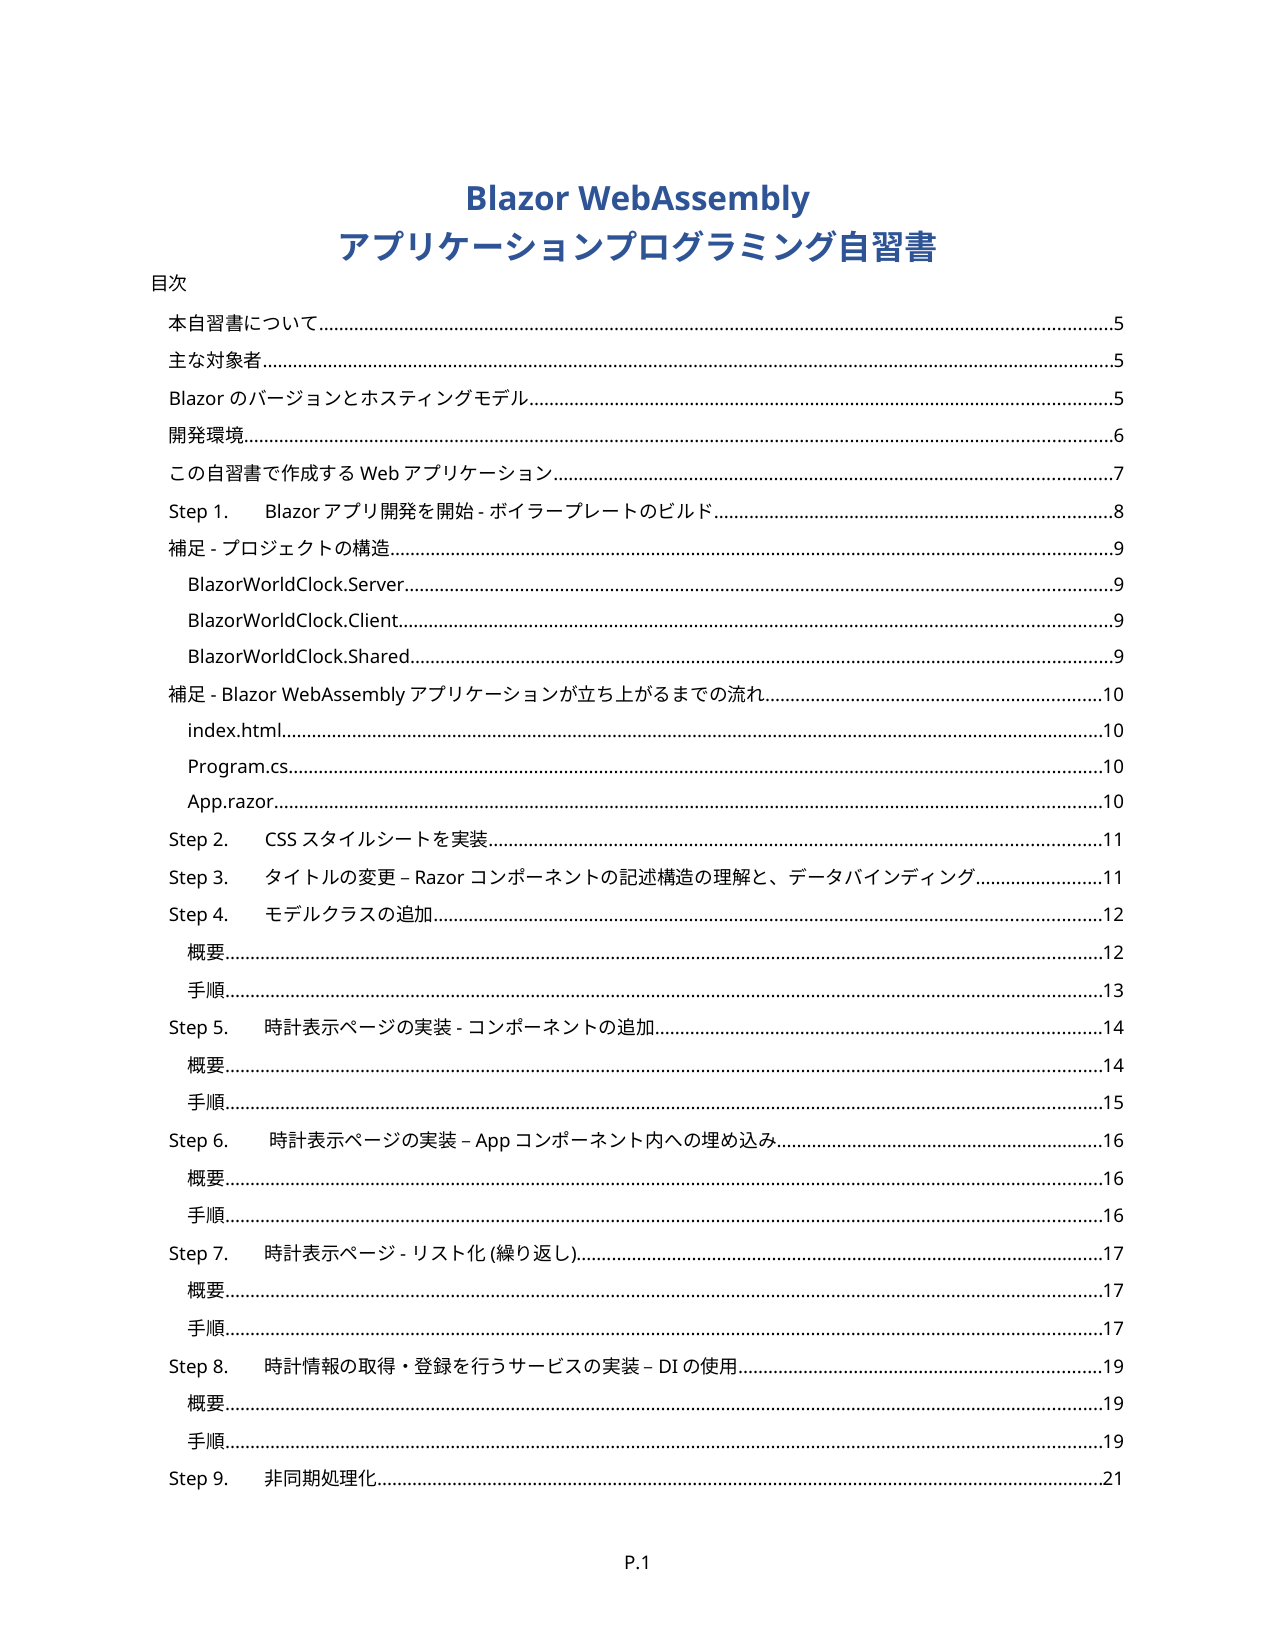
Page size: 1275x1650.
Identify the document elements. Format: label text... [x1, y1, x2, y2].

text 主な対象者 5 [169, 346, 1125, 373]
text 開発環境 6 [169, 421, 1125, 448]
text 概要 16 [187, 1163, 1125, 1190]
text 手順 15 [187, 1088, 1125, 1115]
text 概要 12 [187, 938, 1125, 965]
subtitle Blazor WebAssembly アプリケーションプログラミング自習書 [150, 175, 1125, 269]
text Step 4. モデルクラスの追加 12 [169, 900, 1125, 927]
text 本自習書について 5 [169, 308, 1125, 336]
text 補足 - Blazor WebAssemblyアプリケーションが立ち上がるまでの流れ 10 [169, 679, 1125, 707]
text Step 2. CSSスタイルシートを実装 11 [169, 825, 1125, 852]
text 概要 19 [187, 1389, 1125, 1416]
text 補足 - プロジェクトの構造 9 [169, 534, 1125, 561]
text Step 8. 時計情報の取得・登録を行うサービスの実装 – DIの使用 19 [169, 1351, 1125, 1378]
text index.html 10 [187, 717, 1125, 742]
text 目次 [150, 269, 1125, 296]
text BlazorWorldClock.Client 9 [187, 607, 1125, 633]
text Step 7. 時計表示ページ - リスト化 (繰り返し) 17 [169, 1238, 1125, 1266]
text Step 6. 時計表示ページの実装 – Appコンポーネント内への埋め込み 16 [169, 1126, 1125, 1153]
text 概要 17 [187, 1276, 1125, 1303]
text Step 5. 時計表示ページの実装 - コンポーネントの追加 14 [169, 1013, 1125, 1040]
text App.razor 10 [187, 789, 1125, 814]
text 概要 14 [187, 1050, 1125, 1078]
text 手順 19 [187, 1426, 1125, 1454]
text 手順 16 [187, 1201, 1125, 1228]
text 手順 17 [187, 1314, 1125, 1341]
text この自習書で作成するWebアプリケーション 7 [169, 459, 1125, 486]
text Program.cs 10 [187, 753, 1125, 778]
text Step 1. Blazorアプリ開発を開始 - ボイラープレートのビルド 8 [169, 496, 1125, 523]
text BlazorWorldClock.Shared 9 [187, 643, 1125, 669]
text Blazor のバージョンとホスティングモデル 5 [169, 383, 1125, 411]
text Step 9. 非同期処理化 21 [169, 1464, 1125, 1491]
text Step 3. タイトルの変更 – Razor コンポーネントの記述構造の理解と、データバインディング 11 [169, 862, 1125, 889]
text 手順 13 [187, 975, 1125, 1002]
text BlazorWorldClock.Server 9 [187, 572, 1125, 597]
